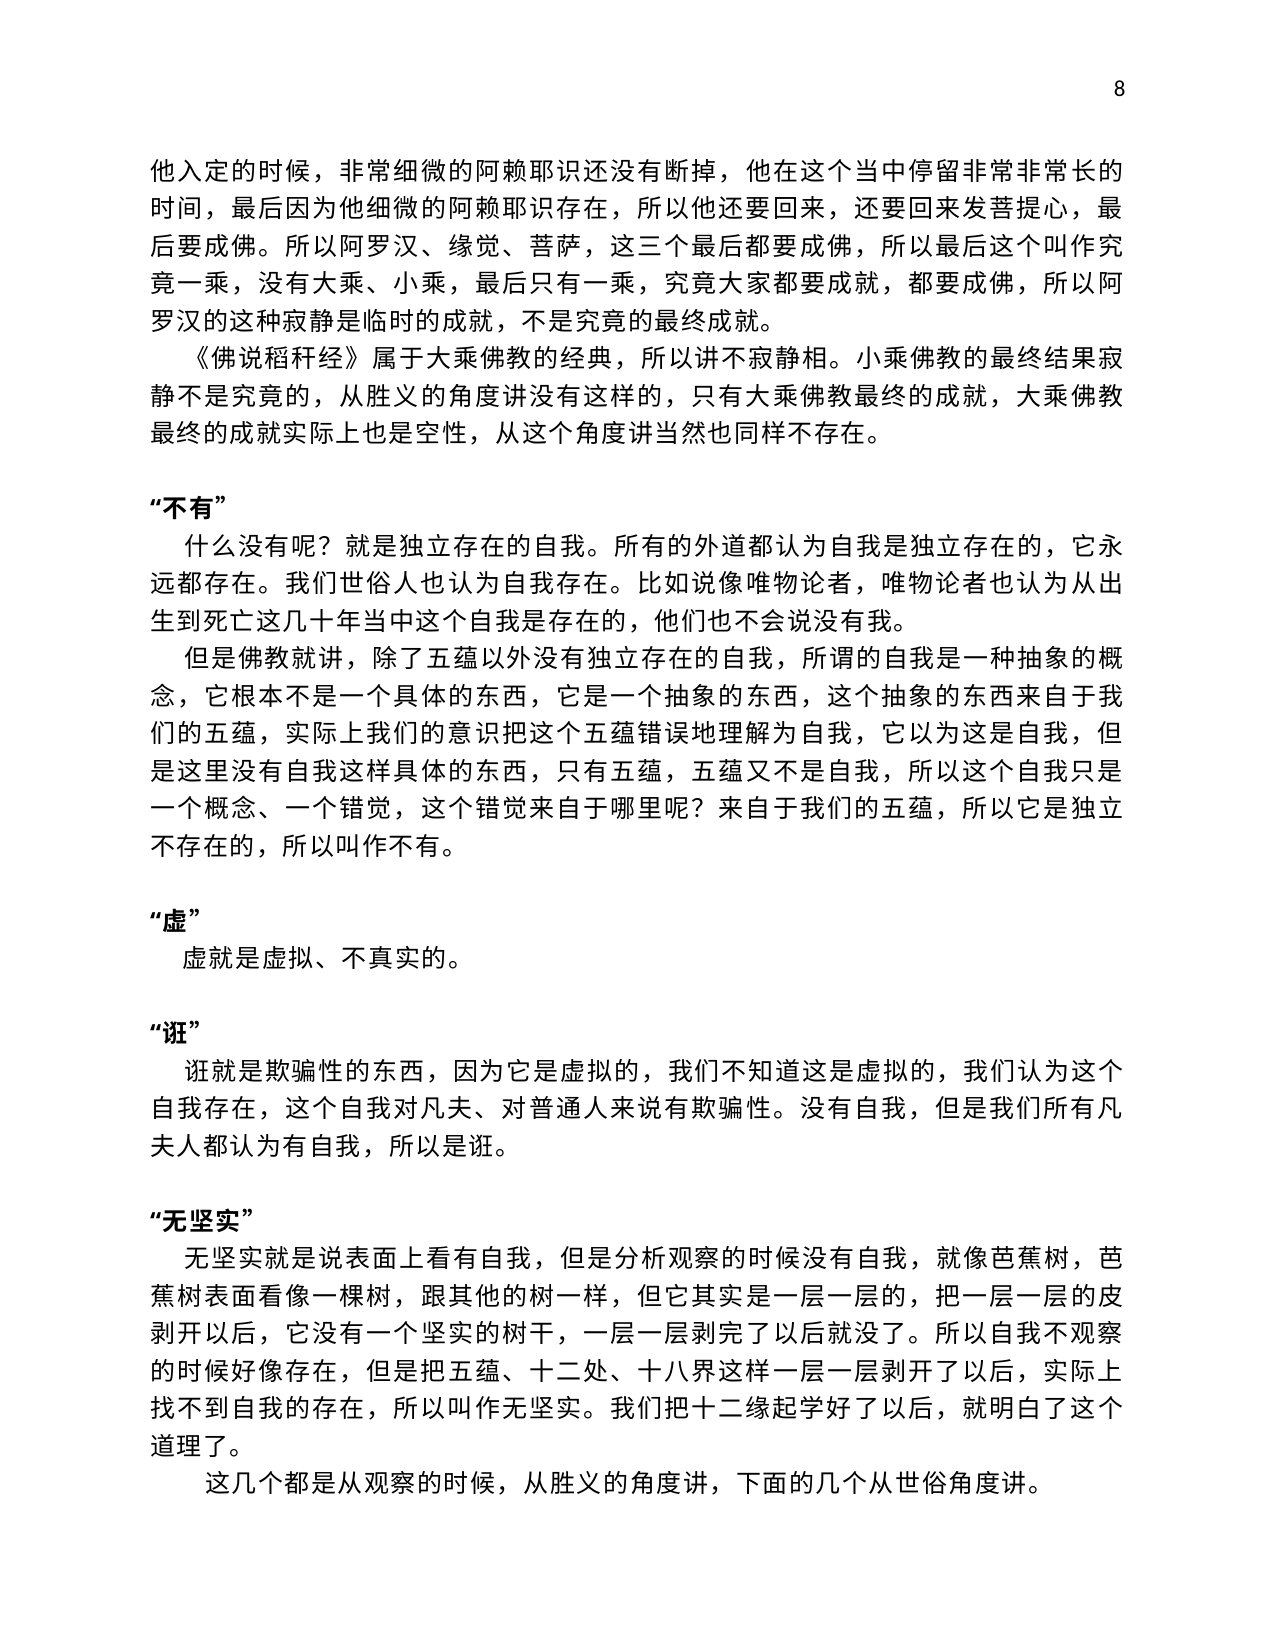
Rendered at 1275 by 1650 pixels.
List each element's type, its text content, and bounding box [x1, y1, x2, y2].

text “无坚实” [150, 1200, 1125, 1237]
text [150, 150, 1125, 337]
text 《佛说稻秆经》属于大乘佛教的经典，所以讲不寂静相。小乘佛教的最终结果寂静不是究竟的，从胜义的角度讲没有这样的，只有大乘佛教最终的成就，大乘佛教最终的成就实际上也是空性，从这个角度讲当然也同样不存在。 [150, 337, 1125, 450]
text 但是佛教就讲，除了五蕴以外没有独立存在的自我，所谓的自我是一种抽象的概念，它根本不是一个具体的东西，它是一个抽象的东西，这个抽象的东西来自于我们的五蕴，实际上我们的意识把这个五蕴错误地理解为自我，它以为这是自我，但是这里没有自我这样具体的东西，只有五蕴，五蕴又不是自我，所以这个自我只是一个概念、一个错觉，这个错觉来自于哪里呢？来自于我们的五蕴，所以它是独立不存在的，所以叫作不有。 [150, 637, 1125, 862]
text 无坚实就是说表面上看有自我，但是分析观察的时候没有自我，就像芭蕉树，芭蕉树表面看像一棵树，跟其他的树一样，但它其实是一层一层的，把一层一层的皮剥开以后，它没有一个坚实的树干，一层一层剥完了以后就没了。所以自我不观察的时候好像存在，但是把五蕴、十二处、十八界这样一层一层剥开了以后，实际上找不到自我的存在，所以叫作无坚实。我们把十二缘起学好了以后，就明白了这个道理了。 [150, 1237, 1125, 1462]
text “虚” [150, 900, 1125, 937]
text “诳” [150, 975, 1125, 1050]
text 诳就是欺骗性的东西，因为它是虚拟的，我们不知道这是虚拟的，我们认为这个自我存在，这个自我对凡夫、对普通人来说有欺骗性。没有自我，但是我们所有凡夫人都认为有自我，所以是诳。 [150, 1050, 1125, 1162]
text 这几个都是从观察的时候，从胜义的角度讲，下面的几个从世俗角度讲。 [150, 1462, 1125, 1500]
text “不有” [150, 487, 1125, 525]
text 虚就是虚拟、不真实的。 [150, 937, 1125, 975]
text 什么没有呢？就是独立存在的自我。所有的外道都认为自我是独立存在的，它永远都存在。我们世俗人也认为自我存在。比如说像唯物论者，唯物论者也认为从出生到死亡这几十年当中这个自我是存在的，他们也不会说没有我。 [150, 525, 1125, 637]
